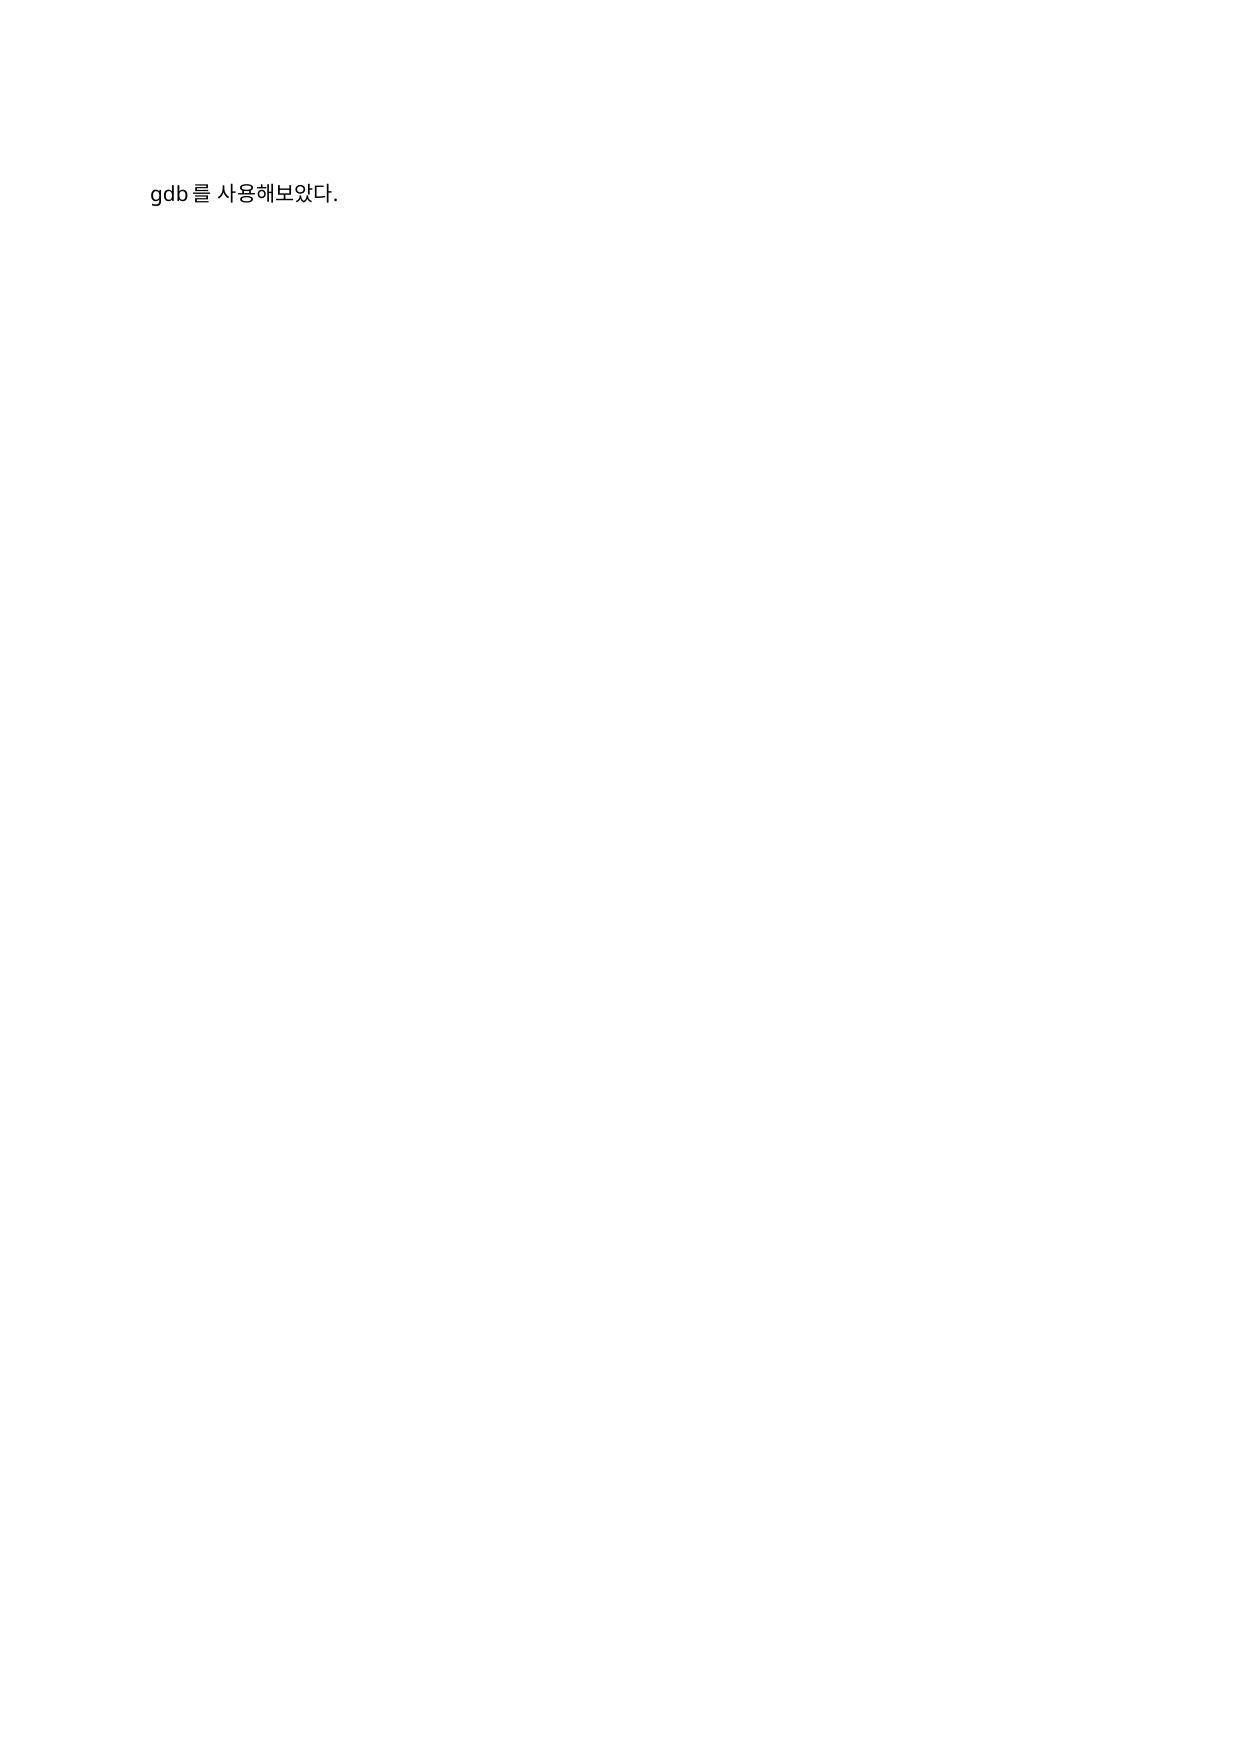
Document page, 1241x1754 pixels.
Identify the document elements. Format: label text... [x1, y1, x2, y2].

text gdb를 사용해보았다. [150, 177, 1090, 207]
